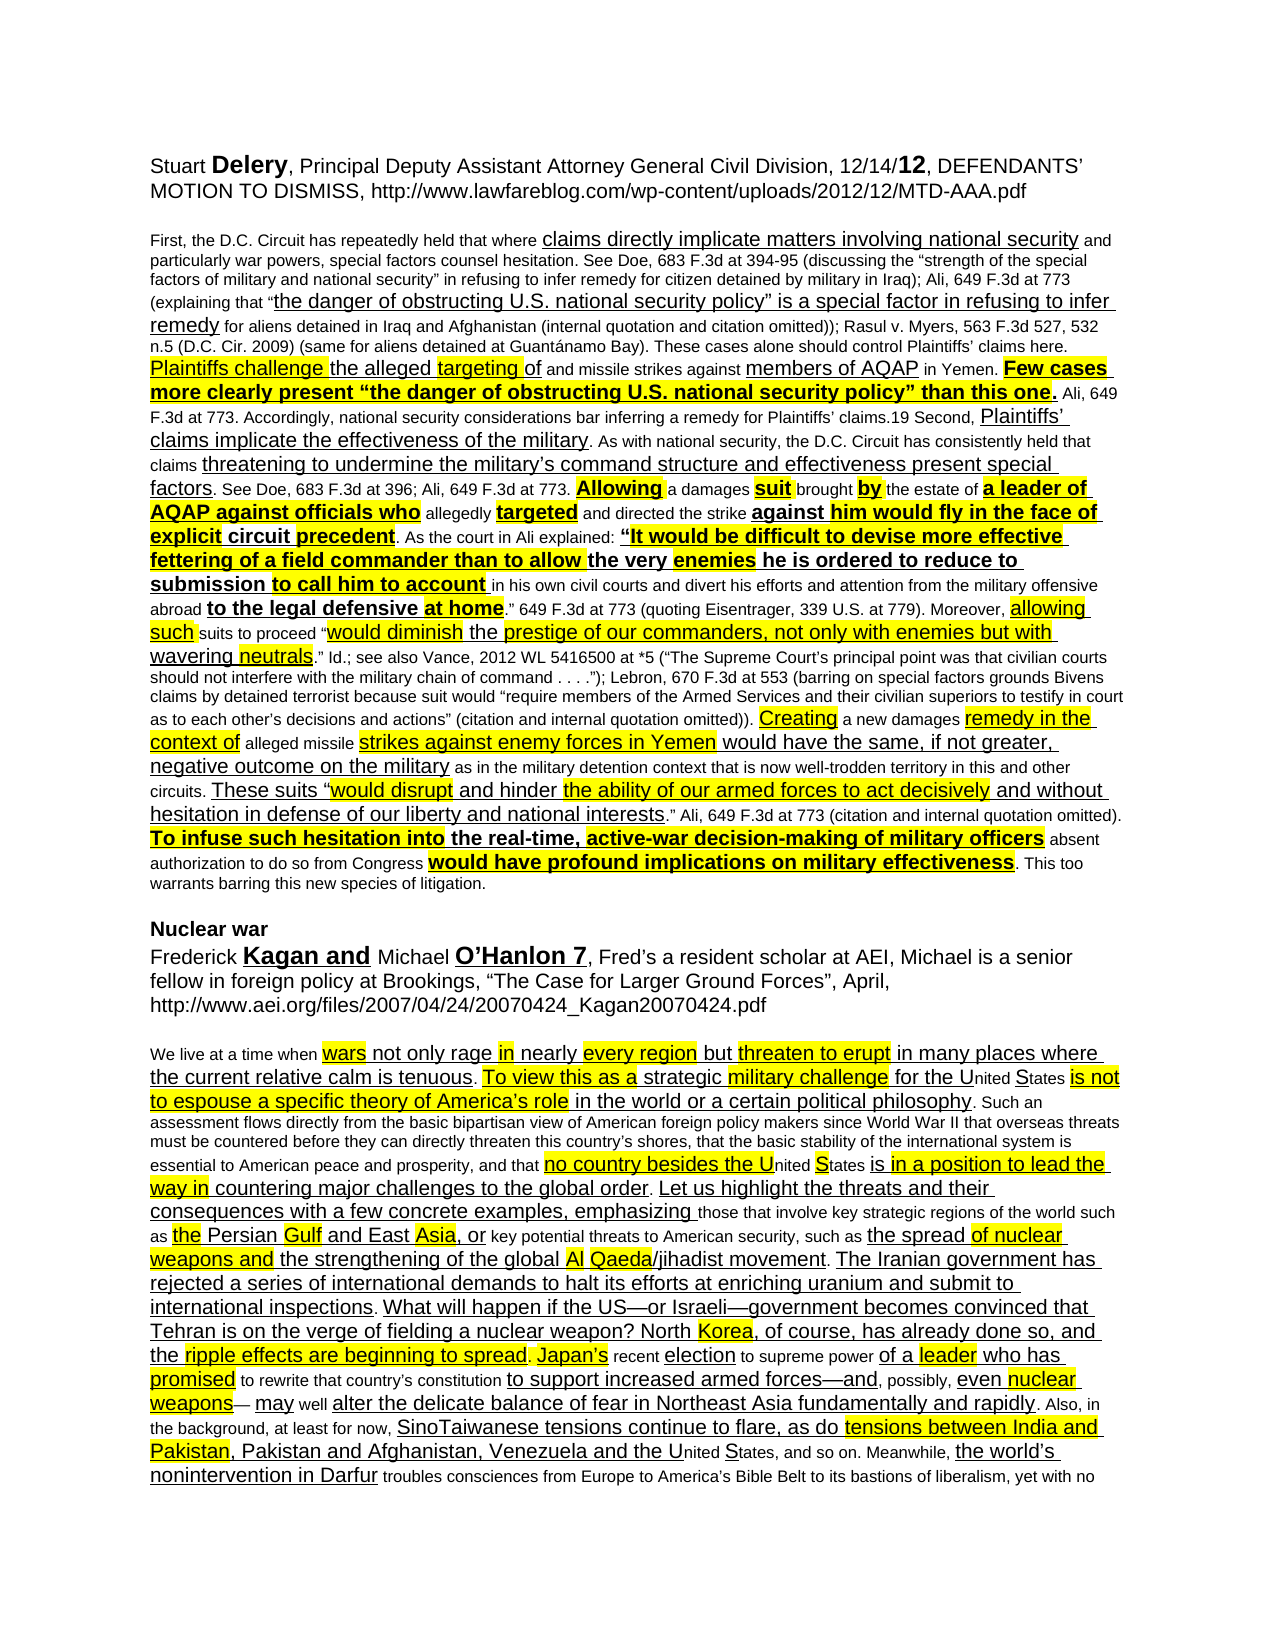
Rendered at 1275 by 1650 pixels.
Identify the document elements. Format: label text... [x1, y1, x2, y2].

text Stuart Delery, Principal Deputy Assistant Attorney General Civil Division, 12/14/12, DEFENDANTS’ MOTION TO DISMISS, http://www.lawfareblog.com/wp-content/uploads/2012/12/MTD-AAA.pdf [150, 150, 1125, 203]
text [150, 1041, 1125, 1487]
text Frederick Kagan and Michael O’Hanlon 7, Fred’s a resident scholar at AEI, Michael is a senior fellow in foreign policy at Brookings, “The Case for Larger Ground Forces”, April, http://www.aei.org/files/2007/04/24/20070424_Kagan20070424.pdf [150, 941, 1125, 1017]
text Nuclear war [150, 917, 1125, 941]
text First, the D.C. Circuit has repeatedly held that where claims directly implicate matters involving national security and particularly war powers, special factors counsel hesitation. See Doe, 683 F.3d at 394-95 (discussing the “strength of the special factors of military and national security” in refusing to infer remedy for citizen detained by military in Iraq); Ali, 649 F.3d at 773 (explaining that “the danger of obstructing U.S. national security policy” is a special factor in refusing to infer remedy for aliens detained in Iraq and Afghanistan (internal quotation and citation omitted)); Rasul v. Myers, 563 F.3d 527, 532 n.5 (D.C. Cir. 2009) (same for aliens detained at Guantánamo Bay). These cases alone should control Plaintiffs’ claims here. Plaintiffs challenge the alleged targeting of and missile strikes against members of AQAP in Yemen. Few cases more clearly present “the danger of obstructing U.S. national security policy” than this one. Ali, 649 F.3d at 773. Accordingly, national security considerations bar inferring a remedy for Plaintiffs’ claims.19 Second, Plaintiffs’ claims implicate the effectiveness of the military. As with national security, the D.C. Circuit has consistently held that claims threatening to undermine the military’s command structure and effectiveness present special factors. See Doe, 683 F.3d at 396; Ali, 649 F.3d at 773. Allowing a damages suit brought by the estate of a leader of AQAP against officials who allegedly targeted and directed the strike against him would fly in the face of explicit circuit precedent. As the court in Ali explained: “It would be difficult to devise more effective fettering of a field commander than to allow the very enemies he is ordered to reduce to submission to call him to account in his own civil courts and divert his efforts and attention from the military offensive abroad to the legal defensive at home.” 649 F.3d at 773 (quoting Eisentrager, 339 U.S. at 779). Moreover, allowing such suits to proceed “would diminish the prestige of our commanders, not only with enemies but with wavering neutrals.” Id.; see also Vance, 2012 WL 5416500 at *5 (“The Supreme Court’s principal point was that civilian courts should not interfere with the military chain of command . . . .”); Lebron, 670 F.3d at 553 (barring on special factors grounds Bivens claims by detained terrorist because suit would “require members of the Armed Services and their civilian superiors to testify in court as to each other’s decisions and actions” (citation and internal quotation omitted)). Creating a new damages remedy in the context of alleged missile strikes against enemy forces in Yemen would have the same, if not greater, negative outcome on the military as in the military detention context that is now well-trodden territory in this and other circuits. These suits “would disrupt and hinder the ability of our armed forces to act decisively and without hesitation in defense of our liberty and national interests.” Ali, 649 F.3d at 773 (citation and internal quotation omitted). To infuse such hesitation into the real-time, active-war decision-making of military officers absent authorization to do so from Congress would have profound implications on military effectiveness. This too warrants barring this new species of litigation. [150, 227, 1125, 893]
